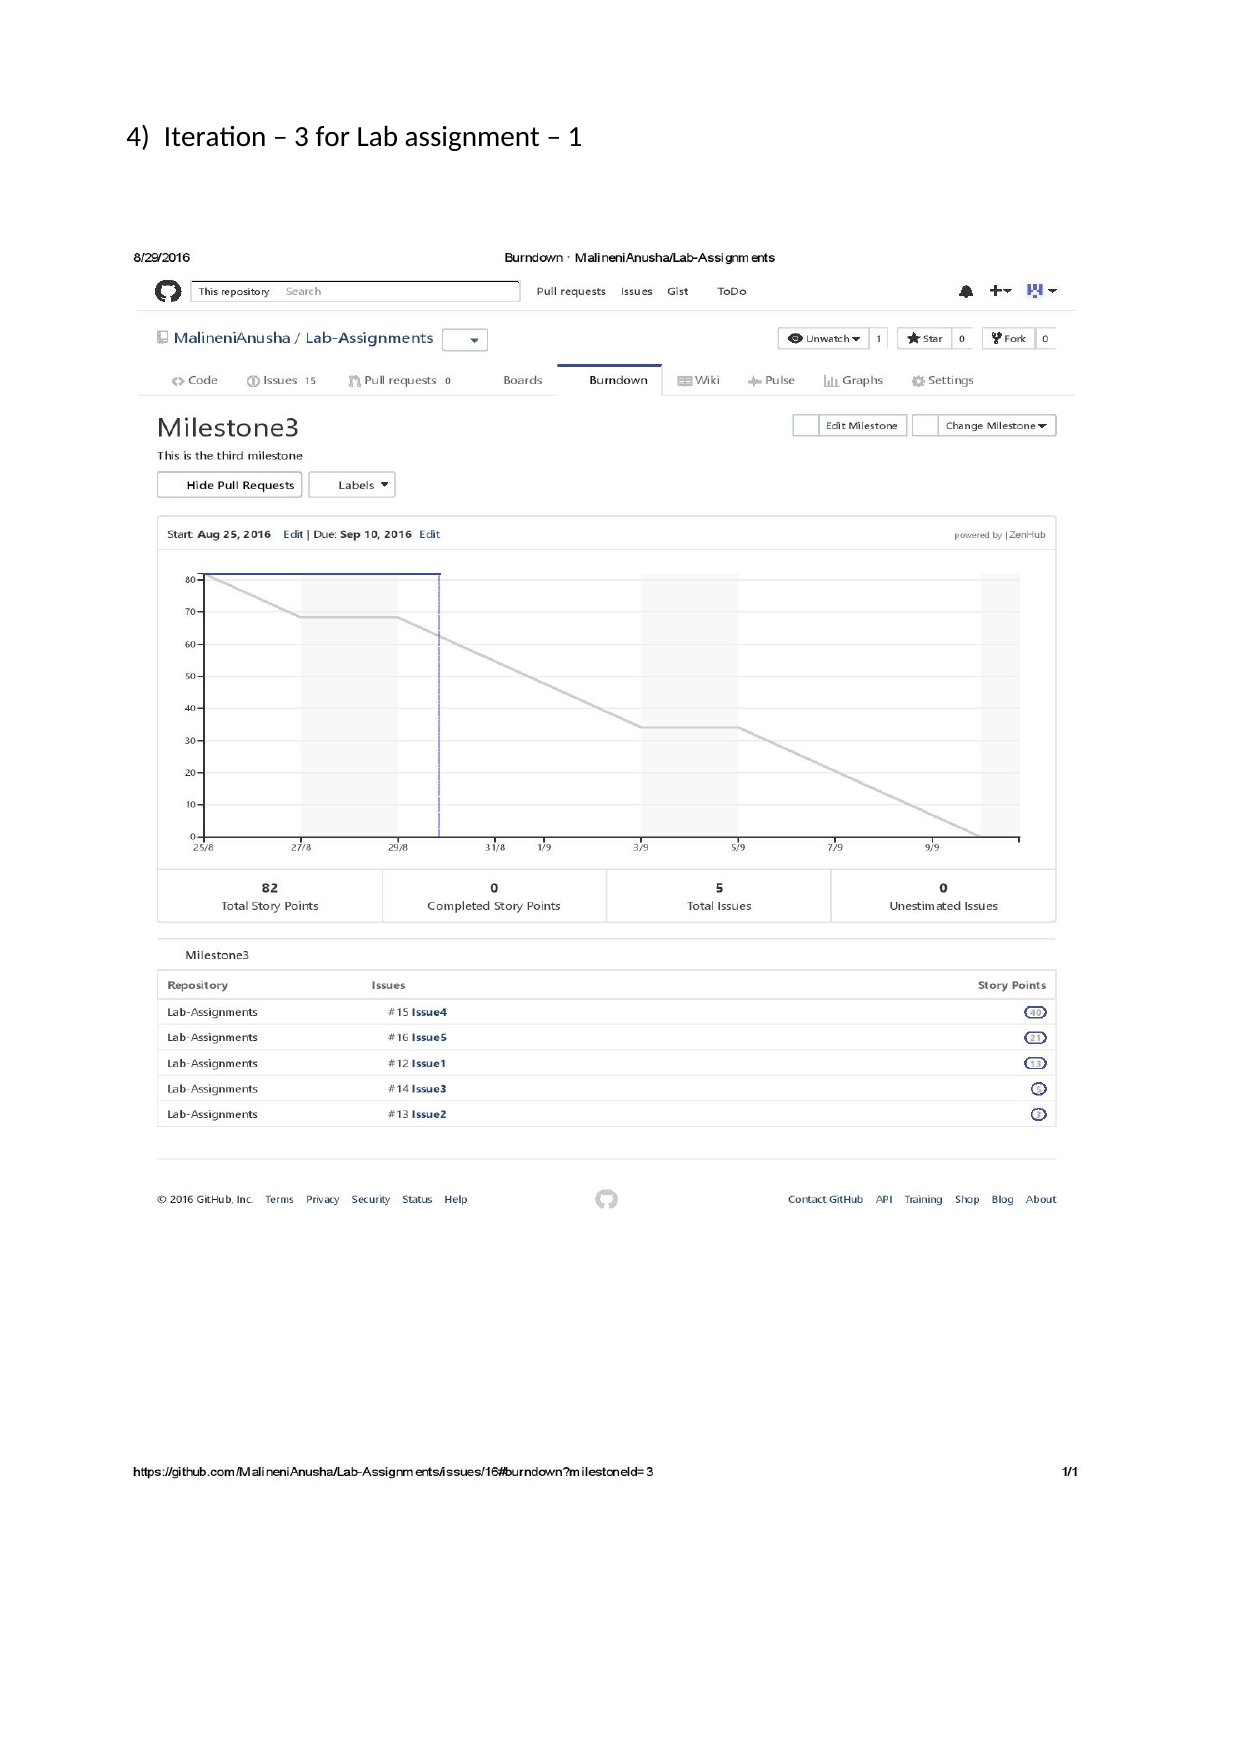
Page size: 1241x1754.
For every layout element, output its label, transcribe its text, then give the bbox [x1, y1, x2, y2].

list Iteration – 3 for Lab assignment – 1 [126, 118, 1122, 154]
picture [88, 228, 1123, 1501]
